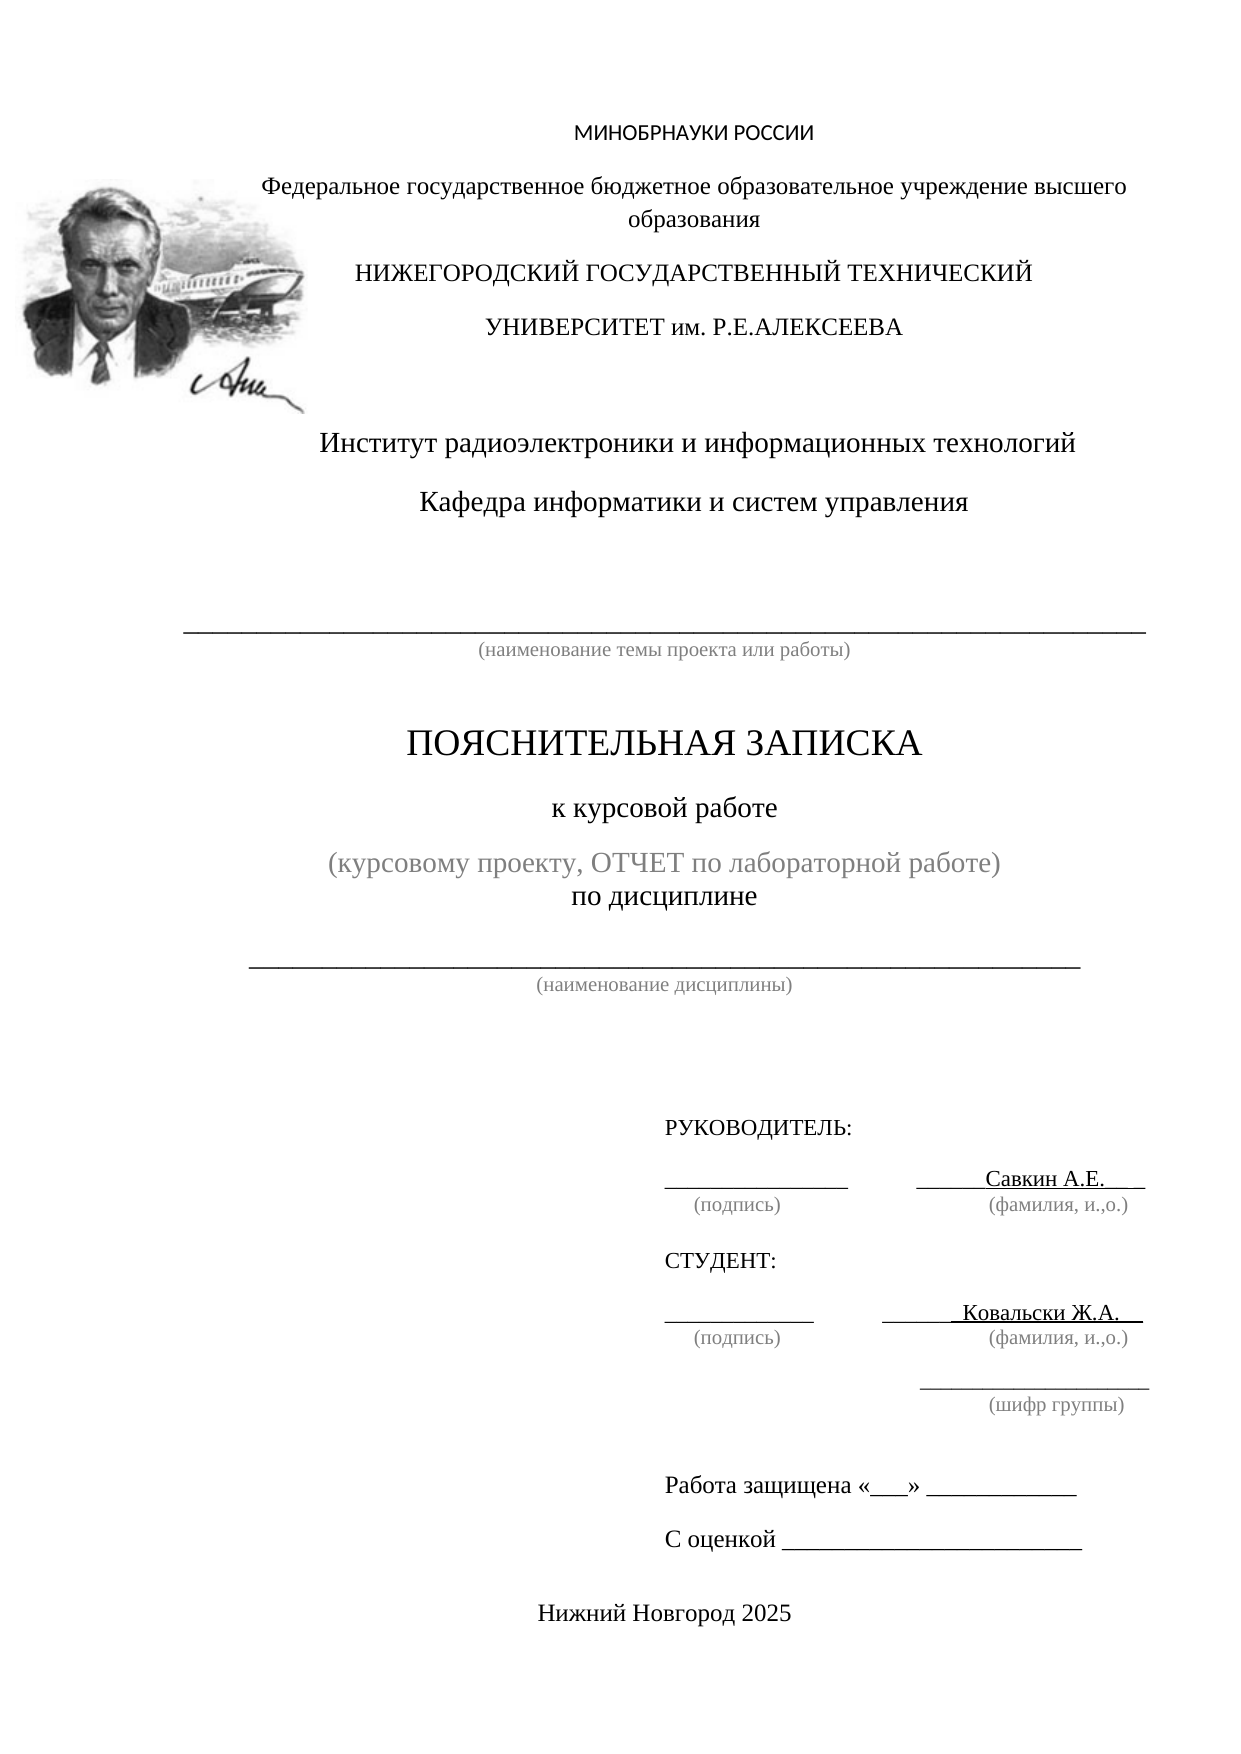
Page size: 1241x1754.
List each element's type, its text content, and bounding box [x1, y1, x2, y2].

text НИЖЕГОРОДСКИЙ ГОСУДАРСТВЕННЫЙ ТЕХНИЧЕСКИЙ [236, 258, 1152, 287]
text Кафедра информатики и систем управления [236, 484, 1152, 518]
text по дисциплине [177, 878, 1152, 912]
text __________________________________________________________________ [177, 603, 1152, 637]
text ПОЯСНИТЕЛЬНАЯ ЗАПИСКА [177, 720, 1152, 763]
text _________________________________________________________ [177, 938, 1152, 971]
text к курсовой работе [177, 791, 1152, 824]
text МИНОБРНАУКИ РОССИИ [236, 118, 1152, 146]
text СТУДЕНТ: [664, 1247, 1152, 1274]
text (подпись) (фамилия, и.,о.) [664, 1192, 1152, 1216]
text ________________ ______Савкин А.Е.__ _ [664, 1165, 1152, 1192]
text (наименование дисциплины) [177, 971, 1152, 996]
text РУКОВОДИТЕЛЬ: [664, 1114, 1152, 1141]
text Работа защищена «___» ____________ [664, 1470, 1152, 1499]
text УНИВЕРСИТЕТ им. Р.Е.АЛЕКСЕЕВА [236, 312, 1152, 341]
text (курсовому проекту, ОТЧЕТ по лабораторной работе) [177, 845, 1152, 878]
text Институт радиоэлектроники и информационных технологий [236, 425, 1152, 459]
text С оценкой ________________________ [664, 1524, 1152, 1553]
text (подпись) (фамилия, и.,о.) [664, 1325, 1152, 1349]
text _____________ _______Ковальски Ж.А.__ [664, 1298, 1152, 1325]
text (шифр группы) [664, 1392, 1152, 1416]
text ______________________ [664, 1368, 1152, 1392]
text (наименование темы проекта или работы) [177, 637, 1152, 661]
text Федеральное государственное бюджетное образовательное учреждение высшего образования [236, 171, 1152, 233]
